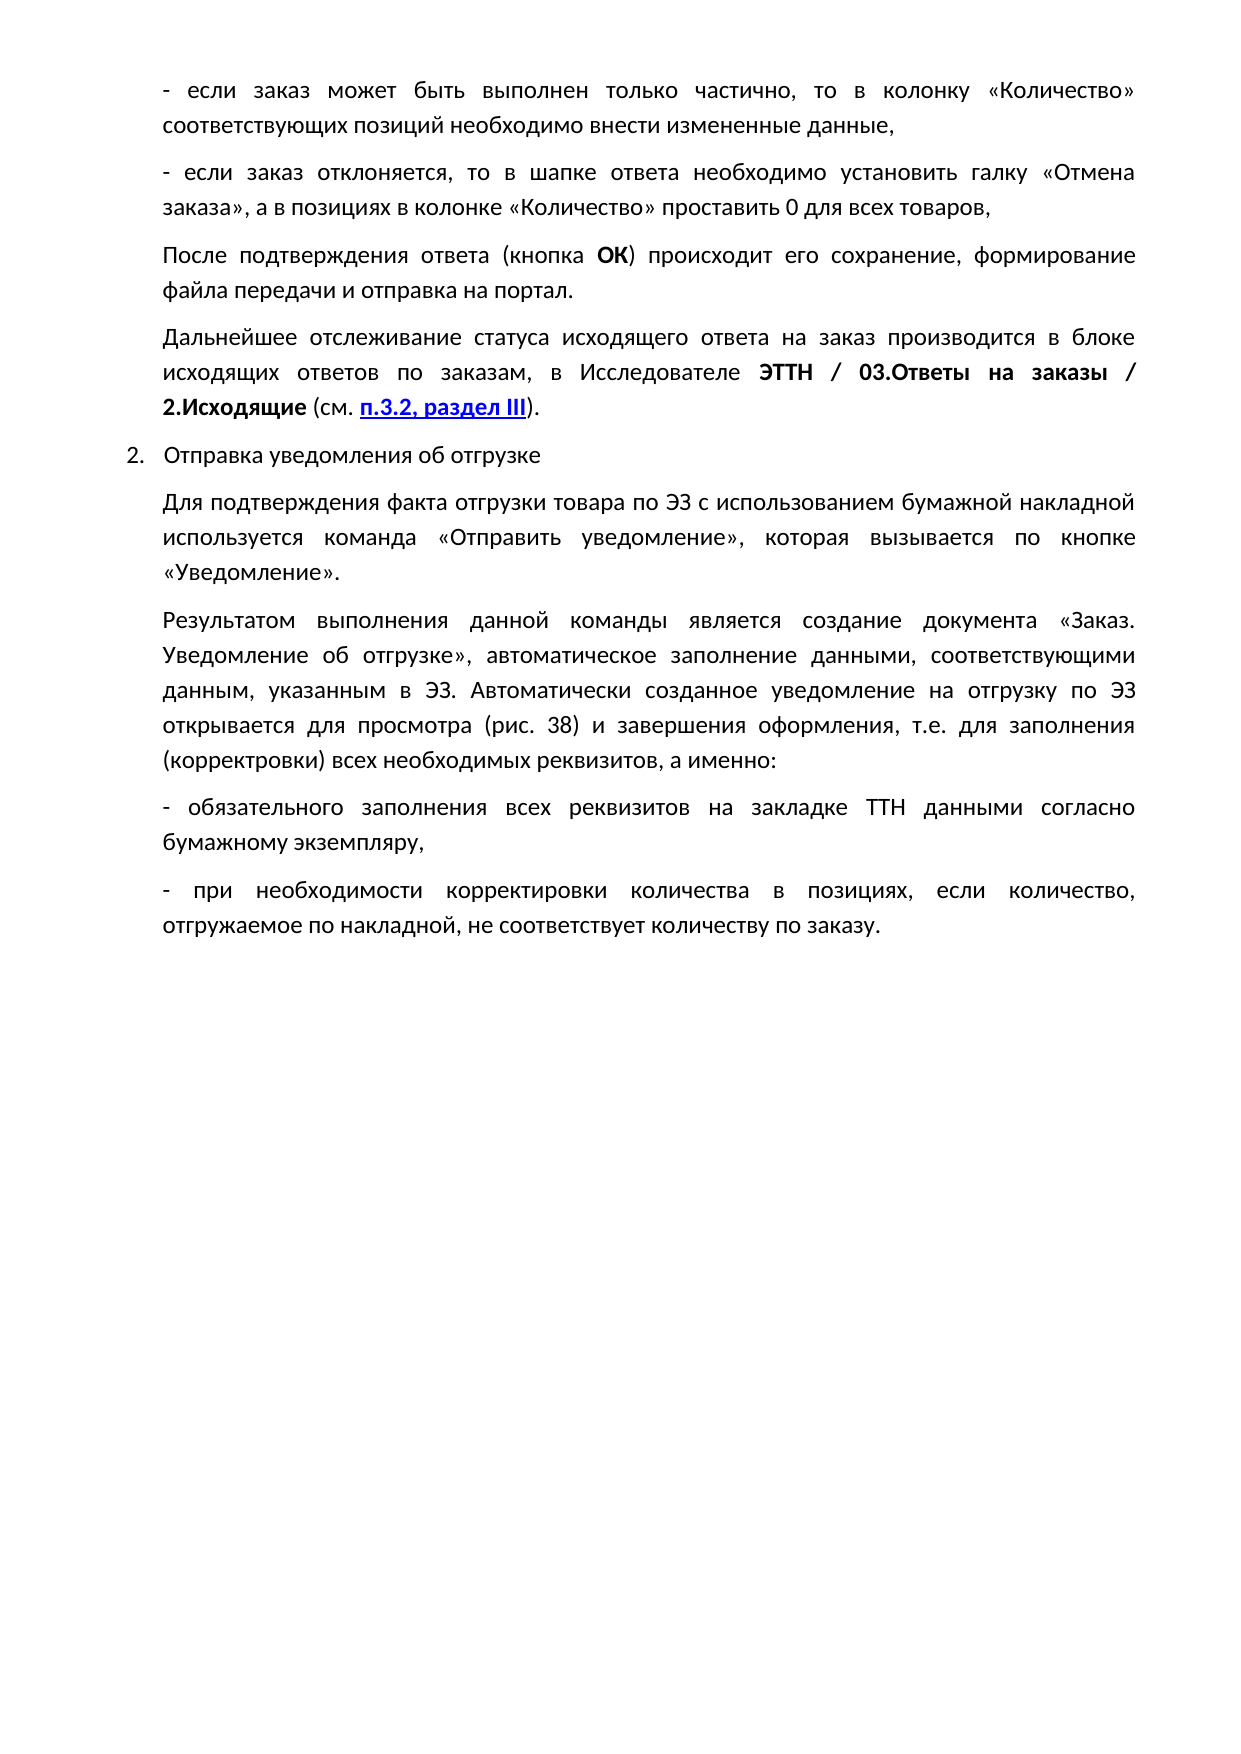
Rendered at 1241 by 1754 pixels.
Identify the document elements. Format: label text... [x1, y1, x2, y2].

text - если заказ может быть выполнен только частично, то в колонку «Количество» соответствующих позиций необходимо внести измененные данные, [162, 74, 1137, 139]
text Дальнейшее отслеживание статуса исходящего ответа на заказ производится в блоке исходящих ответов по заказам, в Исследователе ЭТТН / 03.Ответы на заказы / 2.Исходящие (см. п.3.2, раздел III). [162, 321, 1137, 422]
list Отправка уведомления об отгрузке [126, 439, 1137, 469]
text Результатом выполнения данной команды является создание документа «Заказ. Уведомление об отгрузке», автоматическое заполнение данными, соответствующими данным, указанным в ЭЗ. Автоматически созданное уведомление на отгрузку по ЭЗ открывается для просмотра (рис. 38) и завершения оформления, т.е. для заполнения (корректровки) всех необходимых реквизитов, а именно: [162, 604, 1137, 774]
text После подтверждения ответа (кнопка ОК) происходит его сохранение, формирование файла передачи и отправка на портал. [162, 239, 1137, 304]
text - если заказ отклоняется, то в шапке ответа необходимо установить галку «Отмена заказа», а в позициях в колонке «Количество» проставить 0 для всех товаров, [162, 156, 1137, 222]
text - обязательного заполнения всех реквизитов на закладке ТТН данными согласно бумажному экземпляру, [162, 791, 1137, 857]
text - при необходимости корректировки количества в позициях, если количество, отгружаемое по накладной, не соответствует количеству по заказу. [162, 874, 1137, 939]
text Для подтверждения факта отгрузки товара по ЭЗ с использованием бумажной накладной используется команда «Отправить уведомление», которая вызывается по кнопке «Уведомление». [162, 486, 1137, 587]
